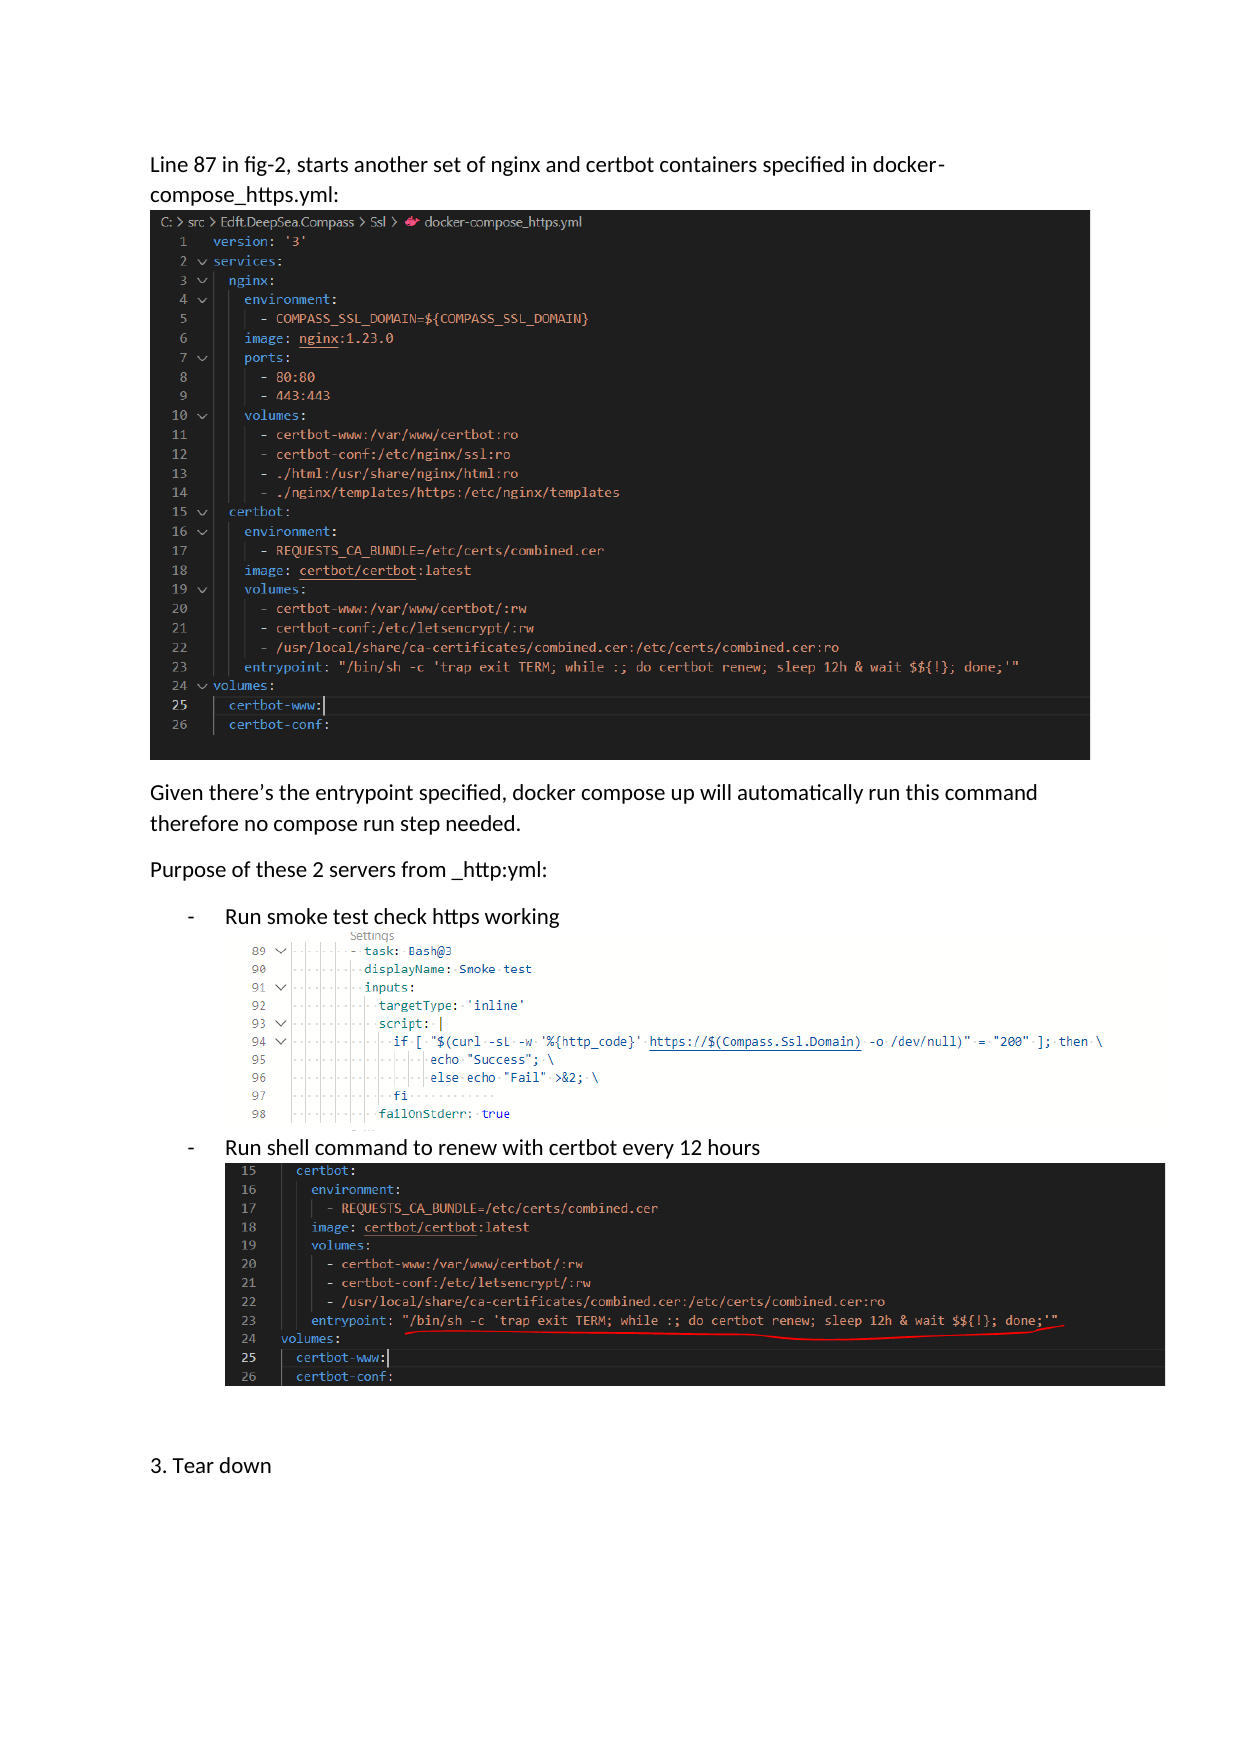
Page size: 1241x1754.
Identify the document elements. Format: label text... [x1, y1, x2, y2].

text Line 87 in fig-2, starts another set of nginx and certbot containers specified in docker-compose_https.yml: [150, 150, 1090, 210]
text Given there’s the entrypoint specified, docker compose up will automatically run this command therefore no compose run step needed. [150, 778, 1090, 837]
picture [150, 210, 1091, 760]
picture [225, 1163, 1166, 1386]
text 3. Tear down [150, 1451, 1090, 1479]
picture [225, 932, 1166, 1131]
text Purpose of these 2 servers from _http:yml: [150, 856, 1090, 884]
